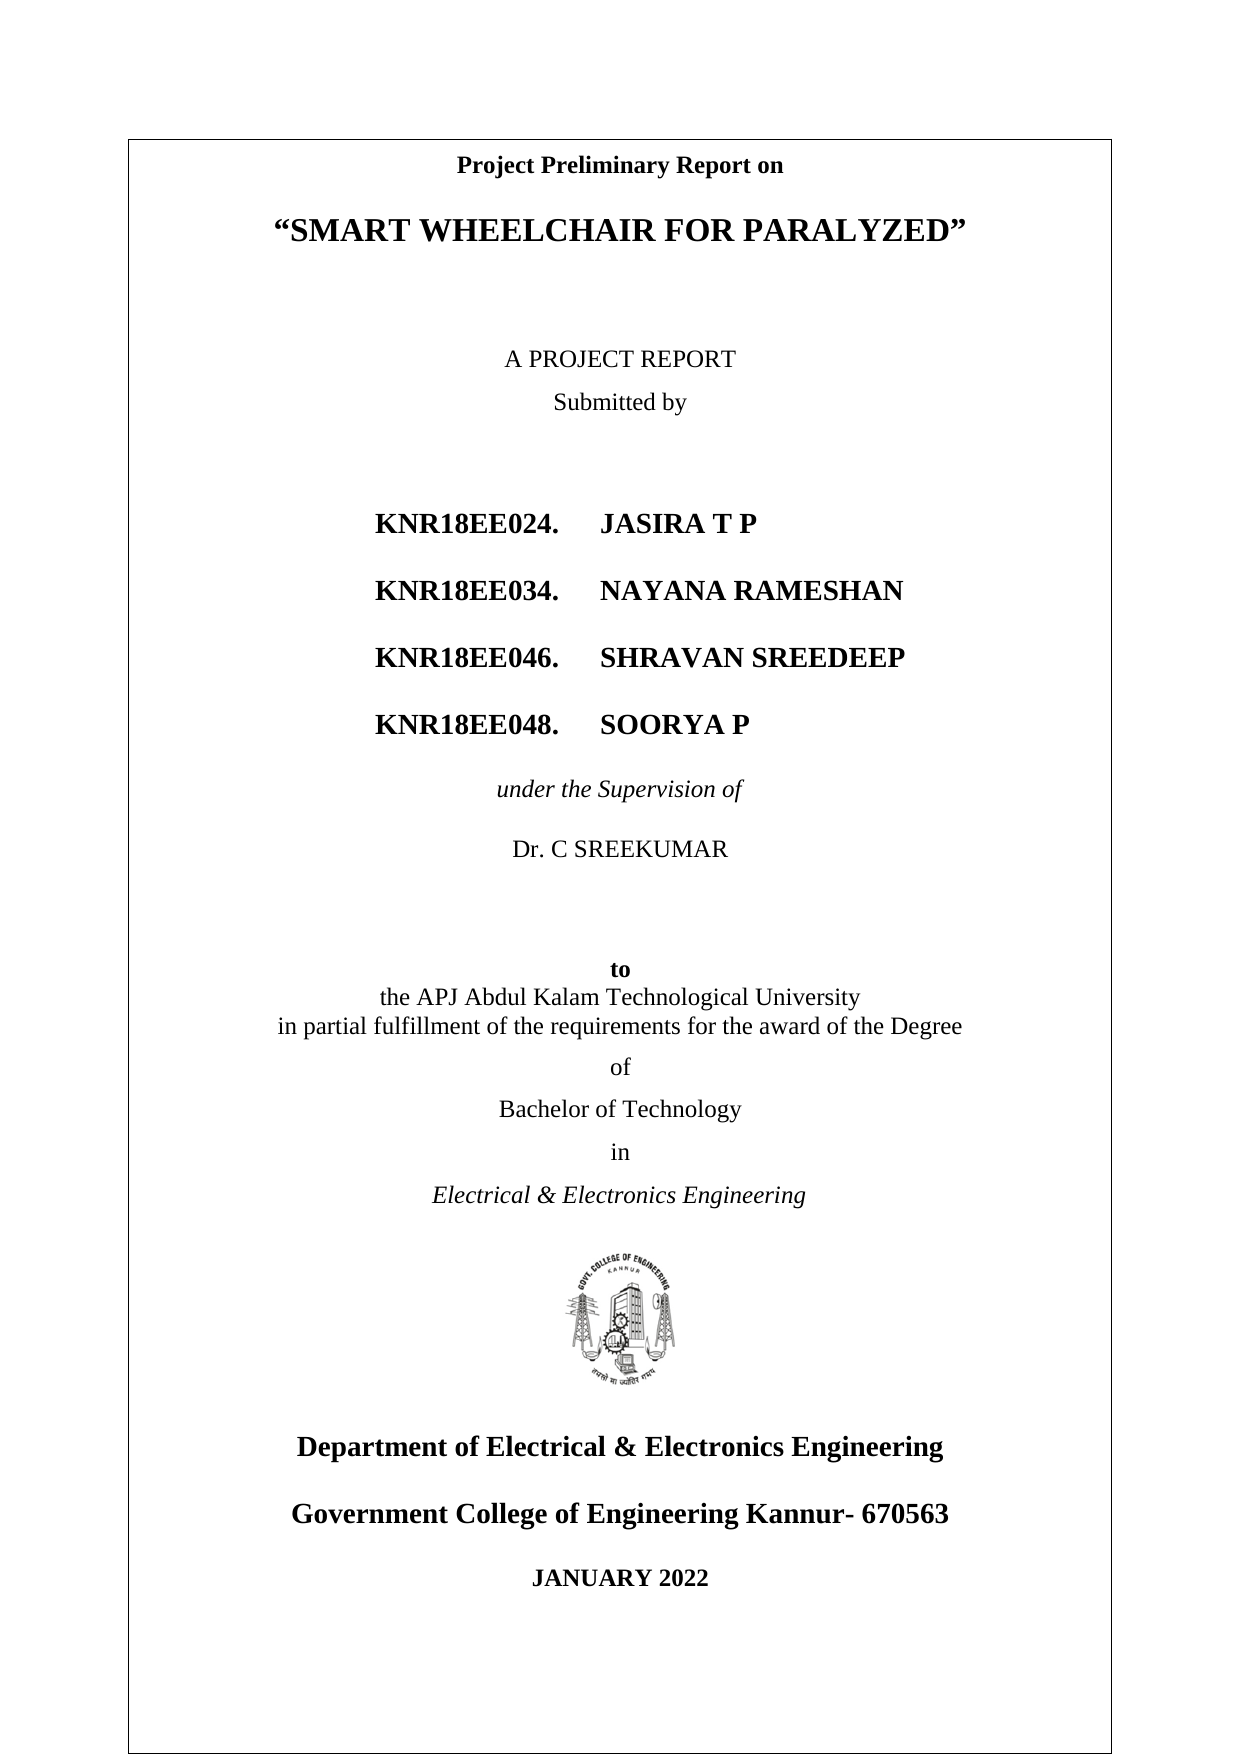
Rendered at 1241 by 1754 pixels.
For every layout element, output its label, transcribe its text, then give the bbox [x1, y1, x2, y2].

text A PROJECT REPORT [150, 344, 1090, 372]
text Project Preliminary Report on [150, 150, 1090, 179]
text JANUARY 2022 [150, 1563, 1090, 1592]
text KNR18EE024. JASIRA T P [375, 506, 1090, 540]
text Department of Electrical & Electronics Engineering [150, 1429, 1090, 1463]
text Dr. C SREEKUMAR [150, 834, 1090, 863]
text KNR18EE048. SOORYA P [375, 707, 1090, 741]
text Government College of Engineering Kannur- 670563 [150, 1496, 1090, 1529]
text KNR18EE046. SHRAVAN SREEDEEP [375, 640, 1090, 674]
text of [150, 1052, 1090, 1081]
text in partial fulfillment of the requirements for the award of the Degree [150, 1011, 1090, 1040]
text to [150, 954, 1090, 982]
text “SMART WHEELCHAIR FOR PARALYZED” [150, 210, 1090, 248]
text the APJ Abdul Kalam Technological University [150, 982, 1090, 1011]
text Submitted by [150, 387, 1090, 416]
picture [554, 1239, 686, 1399]
text under the Supervision of [150, 774, 1090, 803]
text in [150, 1137, 1090, 1166]
text KNR18EE034. NAYANA RAMESHAN [375, 573, 1090, 607]
text Electrical & Electronics Engineering [150, 1180, 1090, 1209]
text Bachelor of Technology [150, 1094, 1090, 1122]
